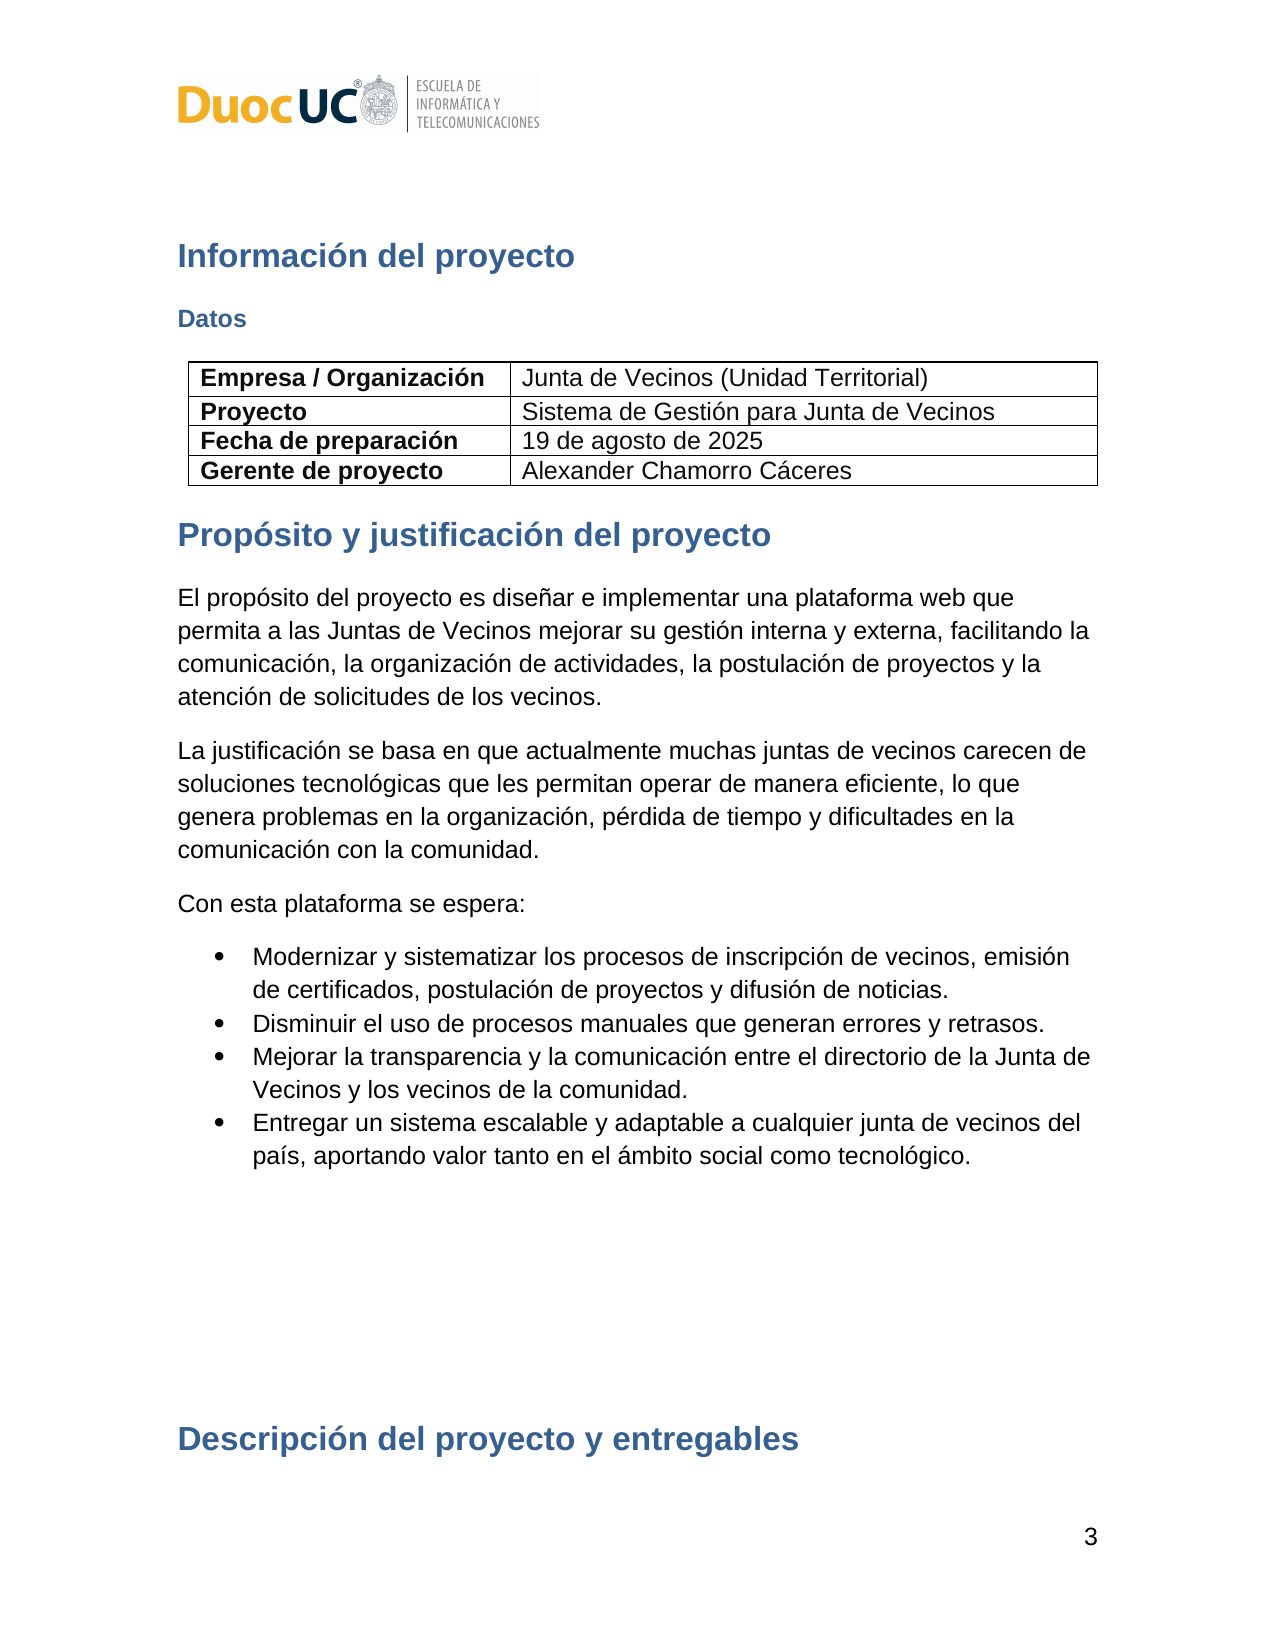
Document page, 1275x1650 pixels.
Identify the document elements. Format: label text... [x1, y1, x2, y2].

list Modernizar y sistematizar los procesos de inscripción de vecinos, emisión de certificados, postulación de proyectos y difusión de noticias. [215, 942, 1098, 1004]
subtitle Datos [177, 303, 1098, 332]
list Entregar un sistema escalable y adaptable a cualquier junta de vecinos del país, aportando valor tanto en el ámbito social como tecnológico. [215, 1108, 1098, 1170]
subtitle Propósito y justificación del proyecto [177, 515, 1098, 553]
table_header Junta de Vecinos (Unidad Territorial) [511, 363, 1097, 396]
text La justificación se basa en que actualmente muchas juntas de vecinos carecen de soluciones tecnológicas que les permitan operar de manera eficiente, lo que genera problemas en la organización, pérdida de tiempo y dificultades en la comunicación con la comunidad. [177, 736, 1098, 863]
text El propósito del proyecto es diseñar e implementar una plataforma web que permita a las Juntas de Vecinos mejorar su gestión interna y externa, facilitando la comunicación, la organización de actividades, la postulación de proyectos y la atención de solicitudes de los vecinos. [177, 583, 1098, 711]
table_cell Fecha de preparación [189, 426, 510, 455]
subtitle Descripción del proyecto y entregables [177, 1418, 1098, 1457]
table_cell Sistema de Gestión para Junta de Vecinos [511, 397, 1097, 425]
list Mejorar la transparencia y la comunicación entre el directorio de la Junta de Vecinos y los vecinos de la comunidad. [215, 1042, 1098, 1103]
table_cell Gerente de proyecto [189, 456, 510, 485]
list Disminuir el uso de procesos manuales que generan errores y retrasos. [215, 1008, 1098, 1037]
text Con esta plataforma se espera: [177, 888, 1098, 917]
table_cell Alexander Chamorro Cáceres [511, 456, 1097, 485]
subtitle Información del proyecto [177, 236, 1098, 274]
picture [177, 73, 540, 134]
table_cell 19 de agosto de 2025 [511, 426, 1097, 455]
table_header Empresa / Organización [189, 363, 510, 396]
table_cell Proyecto [189, 397, 510, 425]
